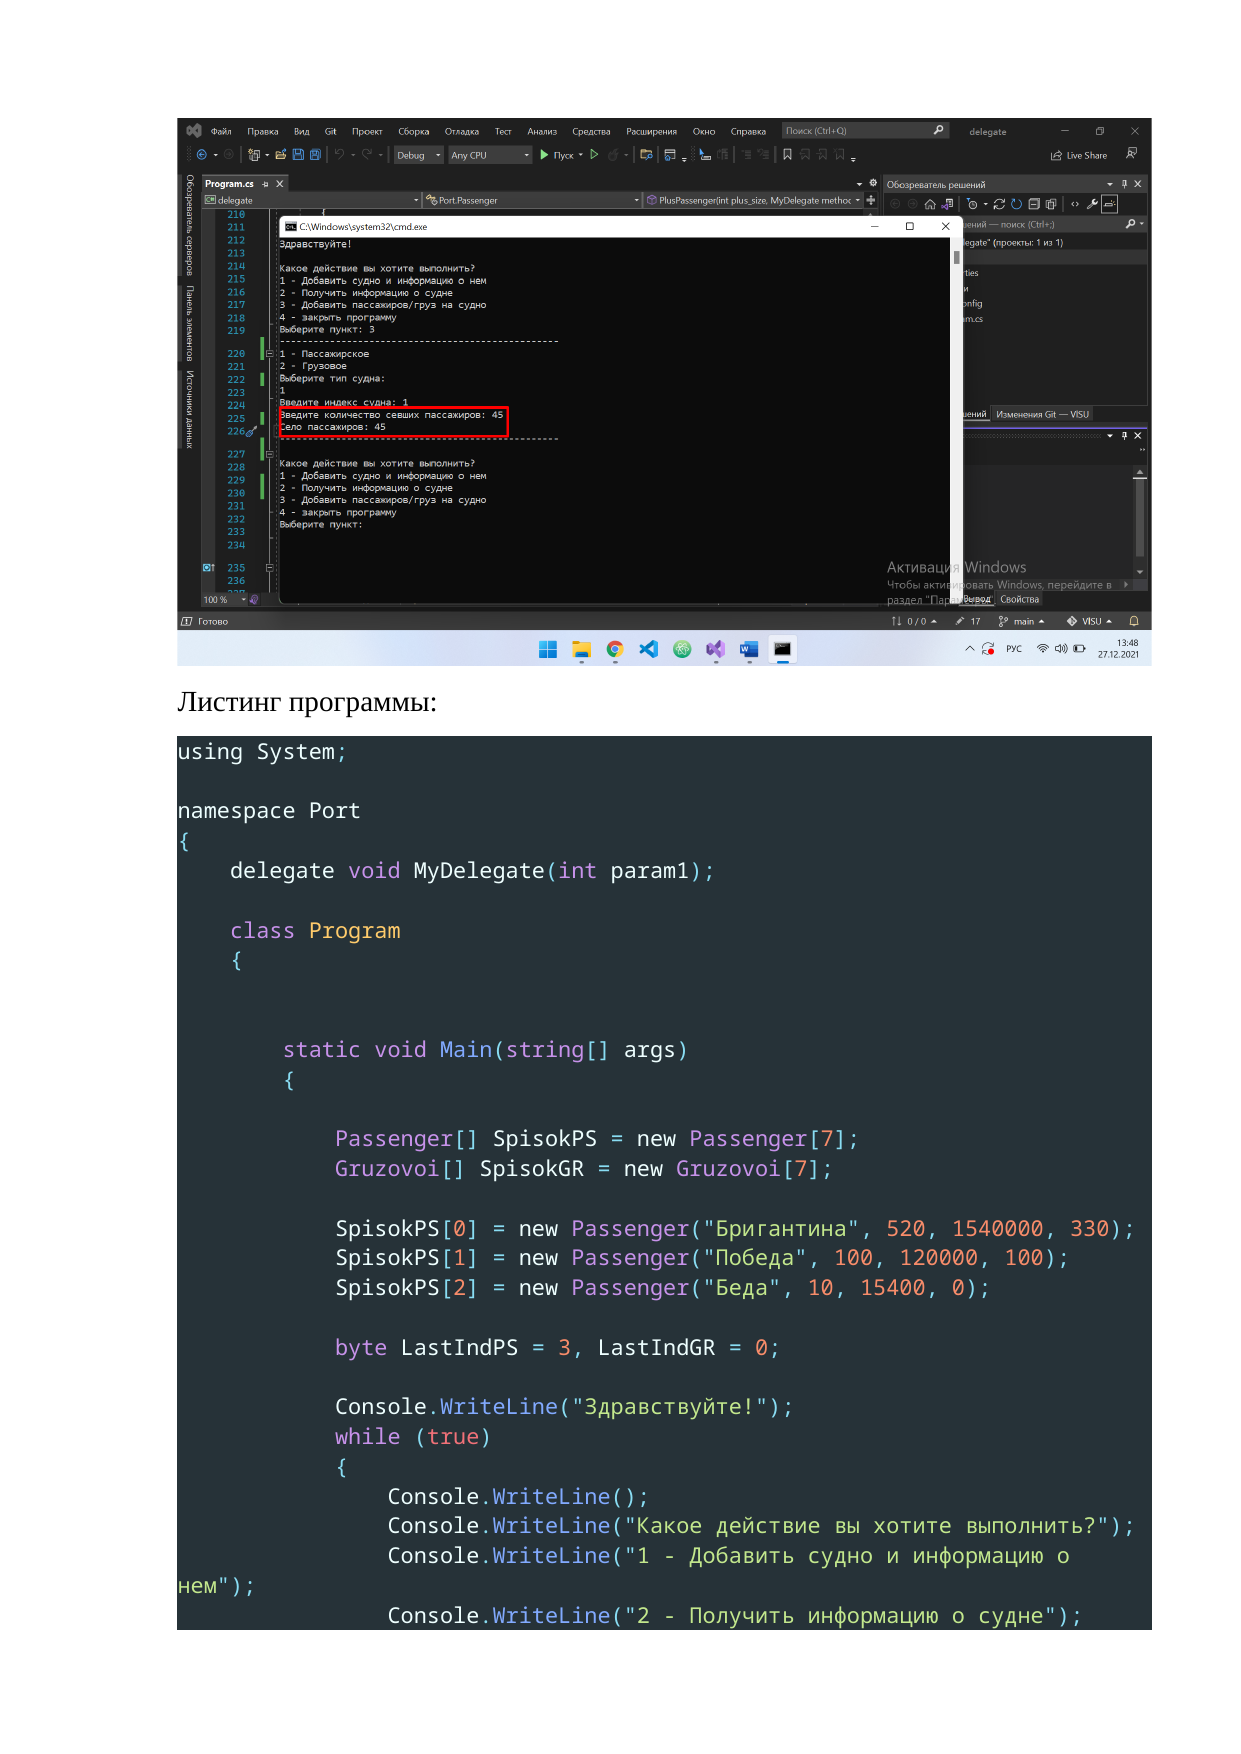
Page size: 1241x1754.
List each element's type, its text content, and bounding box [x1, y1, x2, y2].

text Console.WriteLine("Здравствуйте!"); [177, 1391, 1152, 1421]
text Листинг программы: [177, 684, 1152, 718]
text { [177, 944, 1152, 974]
text SpisokPS[2] = new Passenger("Беда", 10, 15400, 0); [177, 1272, 1152, 1302]
text Console.WriteLine("2 - Получить информацию о судне"); [177, 1600, 1152, 1630]
picture [177, 118, 1152, 666]
text namespace Port [177, 796, 1152, 825]
text Passenger[] SpisokPS = new Passenger[7]; [177, 1123, 1152, 1153]
text class Program [177, 915, 1152, 944]
text delegate void MyDelegate(int param1); [177, 855, 1152, 885]
text byte LastIndPS = 3, LastIndGR = 0; [177, 1332, 1152, 1362]
text while (true) [177, 1421, 1152, 1451]
text { [177, 1064, 1152, 1093]
text Console.WriteLine("Какое действие вы хотите выполнить?"); [177, 1511, 1152, 1540]
text Console.WriteLine("1 - Добавить судно и информацию о нем"); [177, 1540, 1152, 1600]
text { [177, 825, 1152, 855]
text SpisokPS[1] = new Passenger("Победа", 100, 120000, 100); [177, 1242, 1152, 1272]
text { [177, 1451, 1152, 1481]
text Gruzovoi[] SpisokGR = new Gruzovoi[7]; [177, 1153, 1152, 1183]
text static void Main(string[] args) [177, 1034, 1152, 1064]
text using System; [177, 736, 1152, 766]
text Console.WriteLine(); [177, 1481, 1152, 1511]
text SpisokPS[0] = new Passenger("Бригантина", 520, 1540000, 330); [177, 1213, 1152, 1242]
